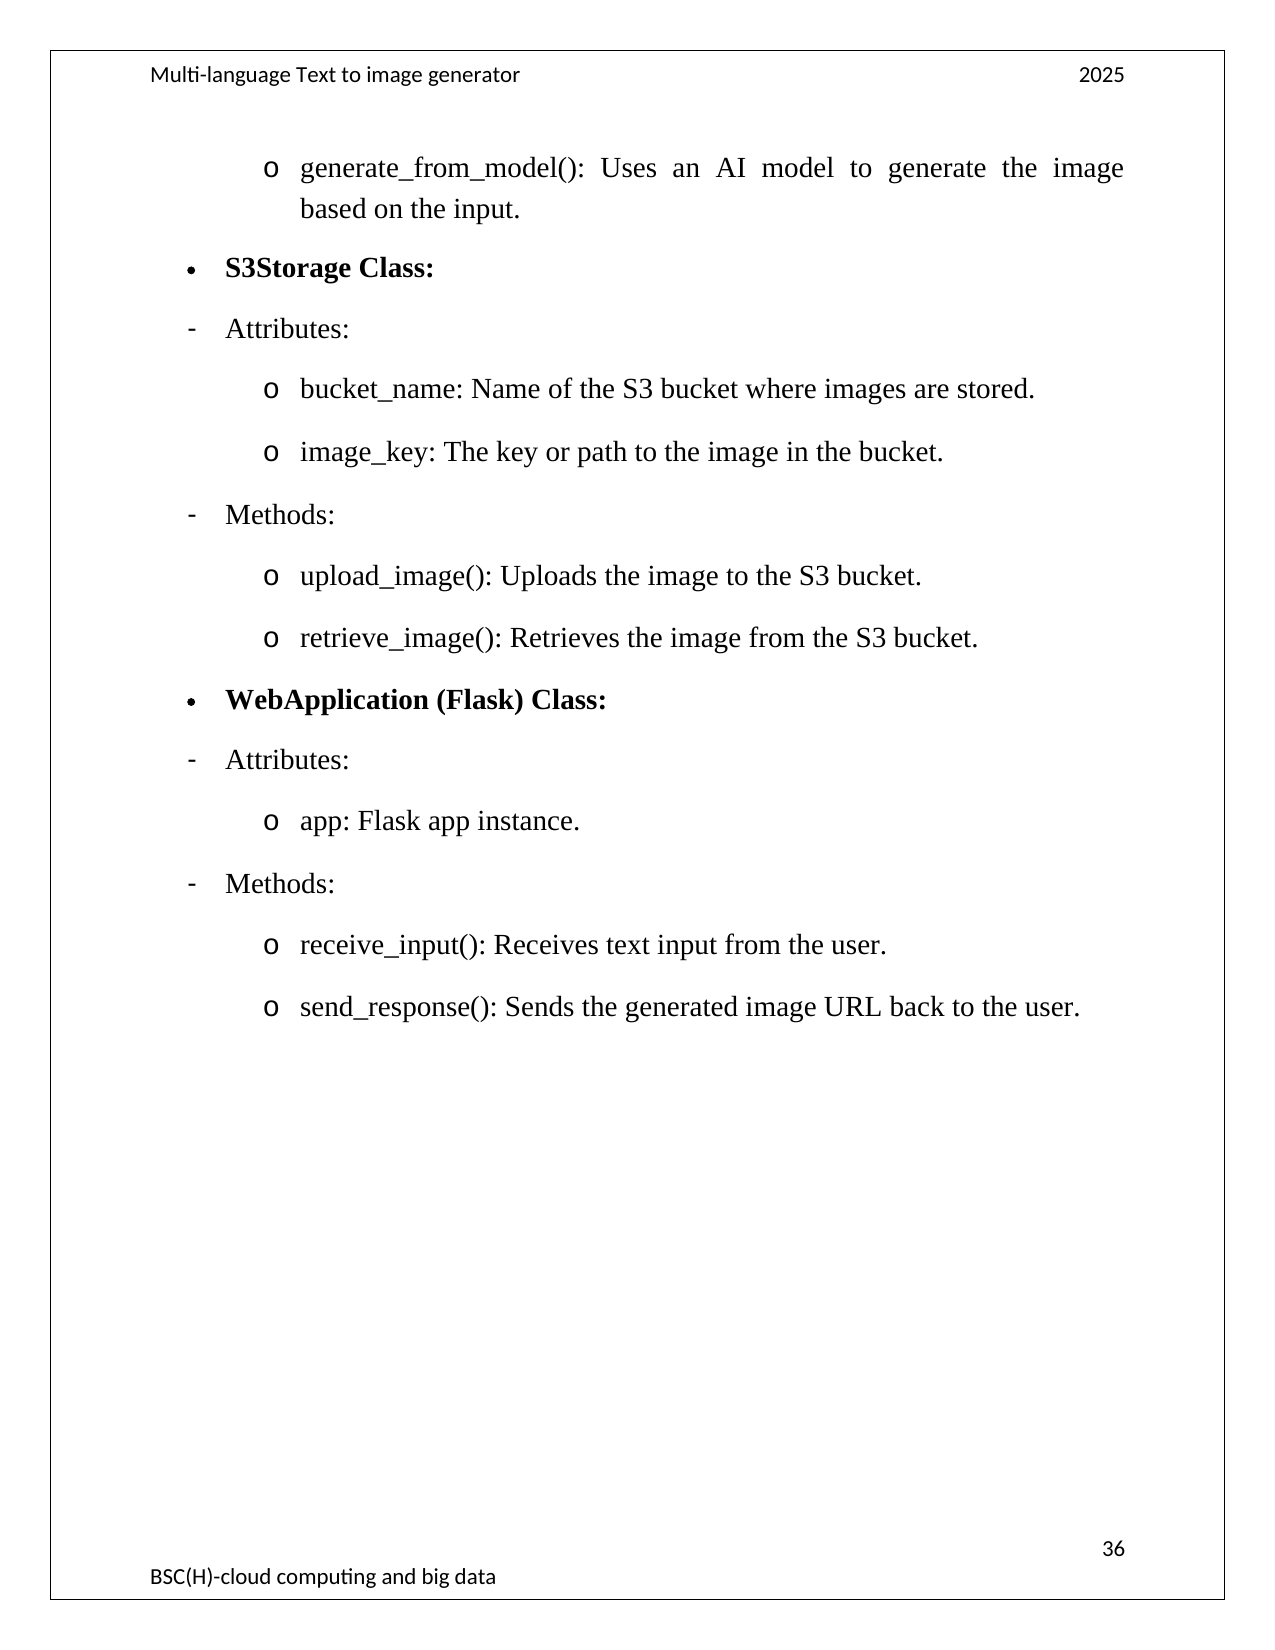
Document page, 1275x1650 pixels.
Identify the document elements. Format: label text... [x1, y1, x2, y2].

list receive_input(): Receives text input from the user. [262, 927, 1125, 963]
list Methods: [187, 865, 1125, 901]
list retrieve_image(): Retrieves the image from the S3 bucket. [262, 620, 1125, 656]
list generate_from_model(): Uses an AI model to generate the image based on the input. [262, 150, 1125, 224]
list Methods: [187, 496, 1125, 532]
list send_response(): Sends the generated image URL back to the user. [262, 989, 1125, 1025]
list S3Storage Class: [187, 250, 1125, 284]
list Attributes: [187, 310, 1125, 345]
list WebApplication (Flask) Class: [187, 682, 1125, 716]
list image_key: The key or path to the image in the bucket. [262, 434, 1125, 470]
list bucket_name: Name of the S3 bucket where images are stored. [262, 372, 1125, 408]
list Attributes: [187, 741, 1125, 777]
list app: Flask app instance. [262, 803, 1125, 839]
list upload_image(): Uploads the image to the S3 bucket. [262, 558, 1125, 594]
